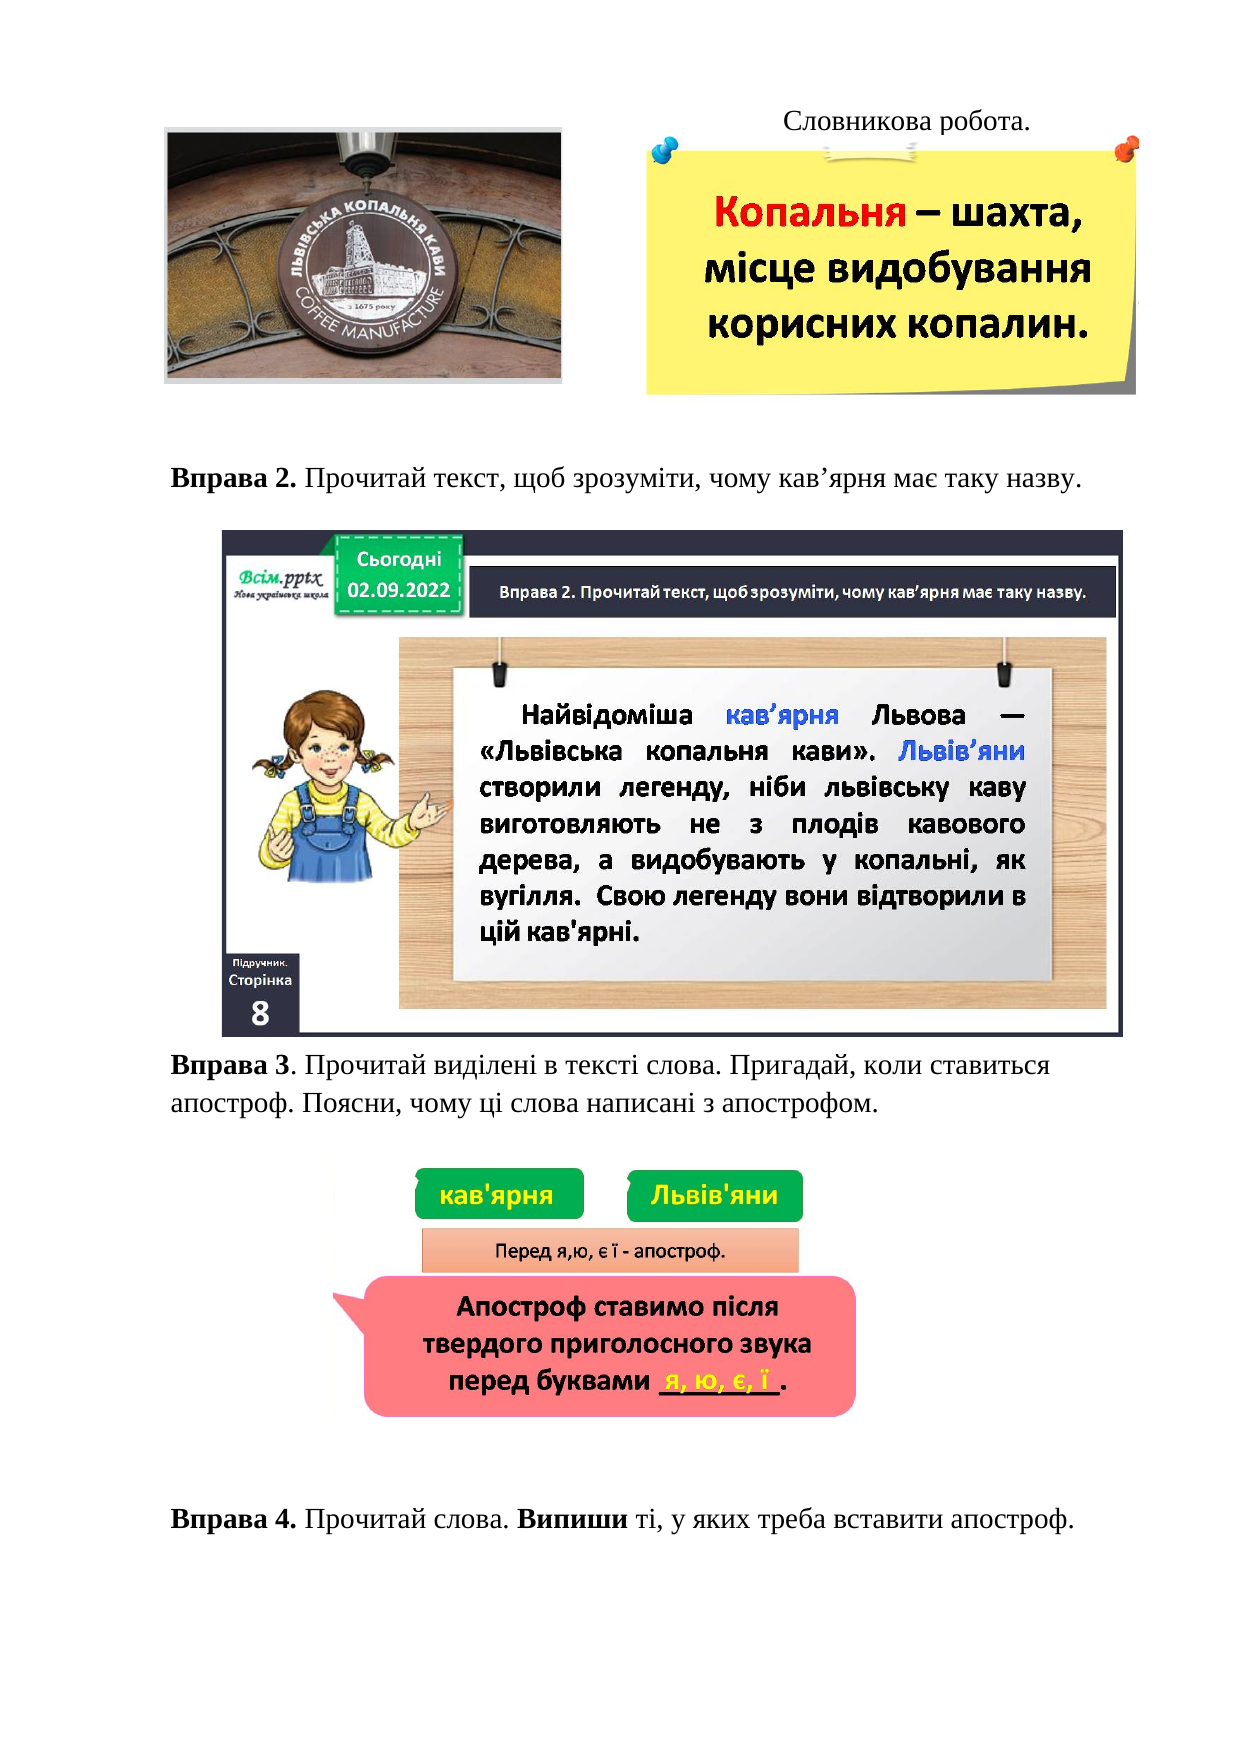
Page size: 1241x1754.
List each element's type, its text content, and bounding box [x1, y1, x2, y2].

text Вправа 2. Прочитай текст, щоб зрозуміти, чому кав’ярня має таку назву. [170, 460, 1152, 493]
text Словникова робота. [170, 103, 1152, 137]
picture [642, 135, 1139, 404]
text Вправа 3. Прочитай виділені в тексті слова. Пригадай, коли ставиться апостроф. Поясни, чому ці слова написані з апострофом. [170, 1047, 1152, 1119]
picture [332, 1141, 866, 1436]
picture [221, 530, 1123, 1037]
picture [164, 127, 563, 384]
text Вправа 4. Прочитай слова. Випиши ті, у яких треба вставити апостроф. [170, 1501, 1152, 1535]
